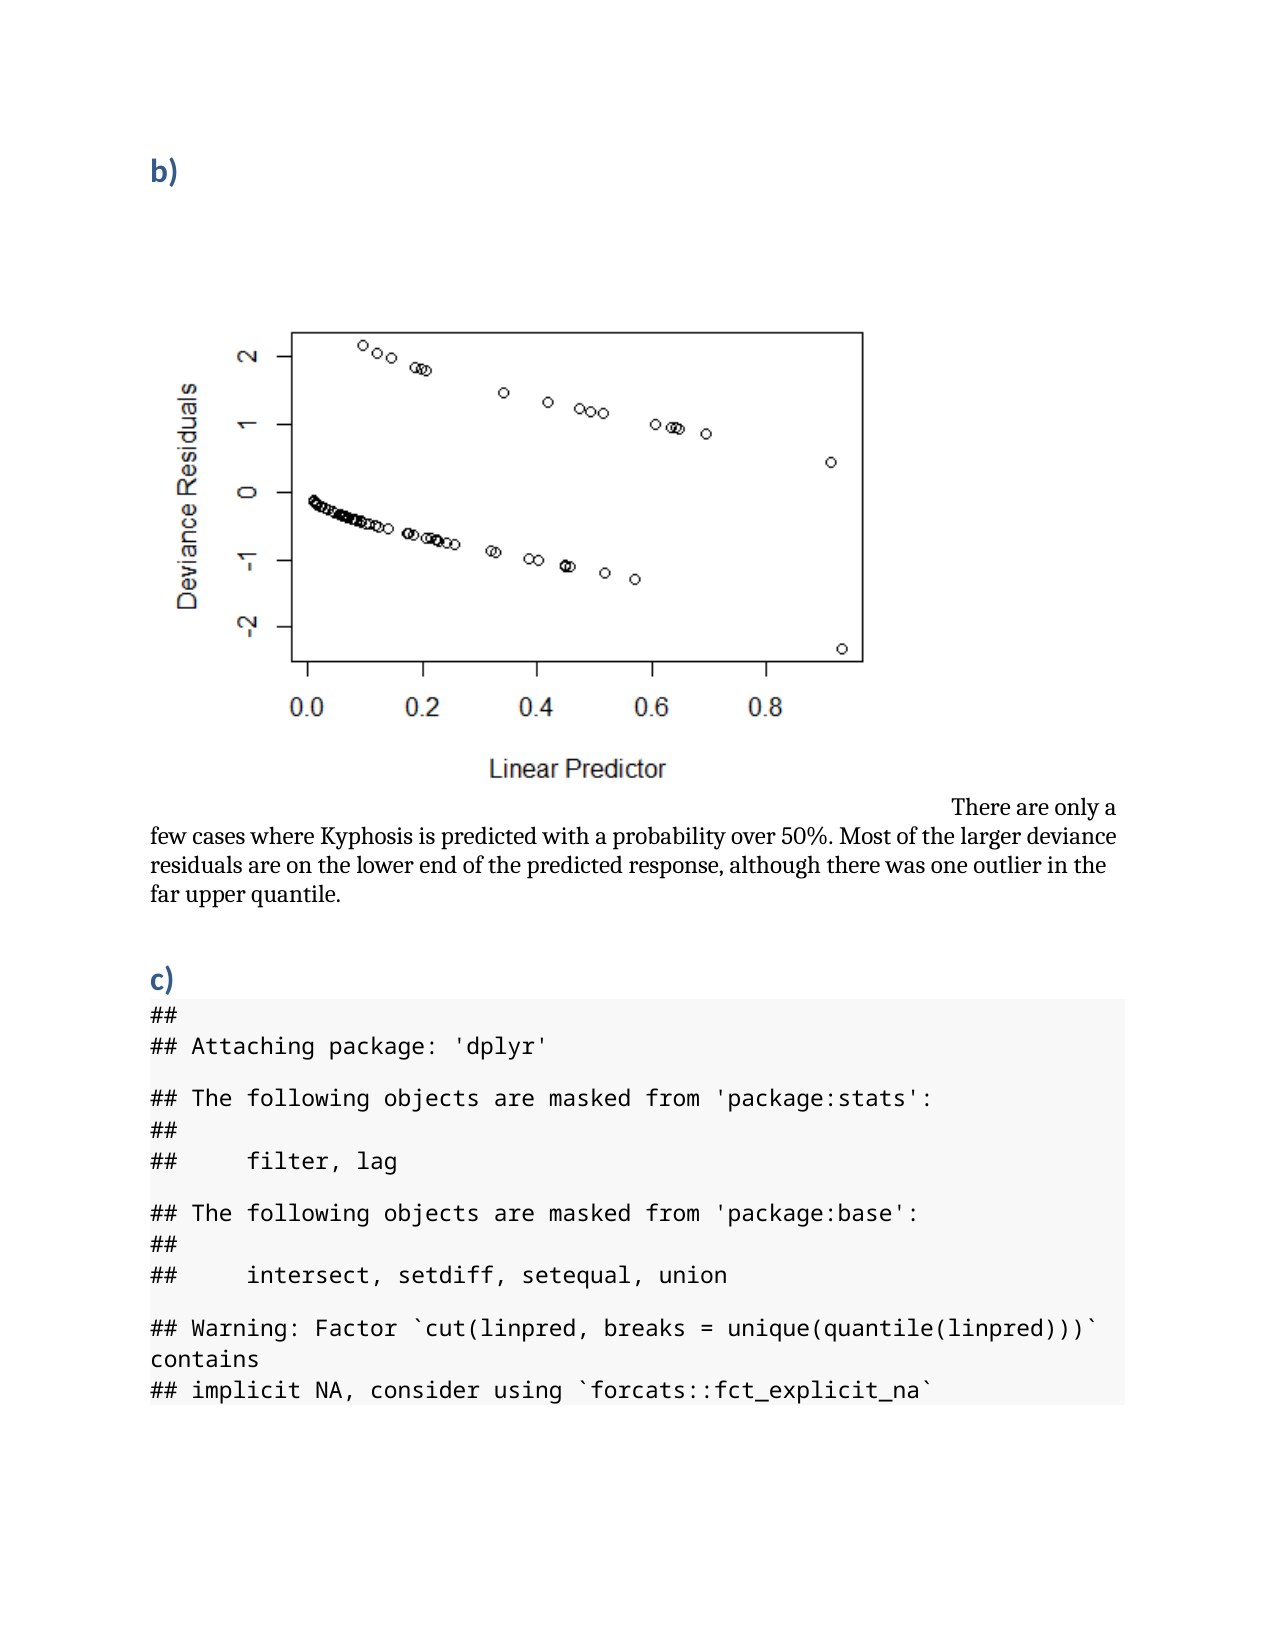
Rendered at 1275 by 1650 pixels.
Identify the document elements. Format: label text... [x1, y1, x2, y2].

subtitle b) [150, 150, 1125, 191]
text ## ## Attaching package: 'dplyr' [150, 999, 1125, 1062]
text ## Warning: Factor `cut(linpred, breaks = unique(quantile(linpred)))` contains ## implicit NA, consider using `forcats::fct_explicit_na` [150, 1312, 1125, 1405]
text ## The following objects are masked from 'package:stats': ## ## filter, lag [150, 1082, 1125, 1176]
picture [168, 209, 927, 816]
text ## The following objects are masked from 'package:base': ## ## intersect, setdiff, setequal, union [150, 1197, 1125, 1291]
subtitle c) [150, 958, 1125, 999]
